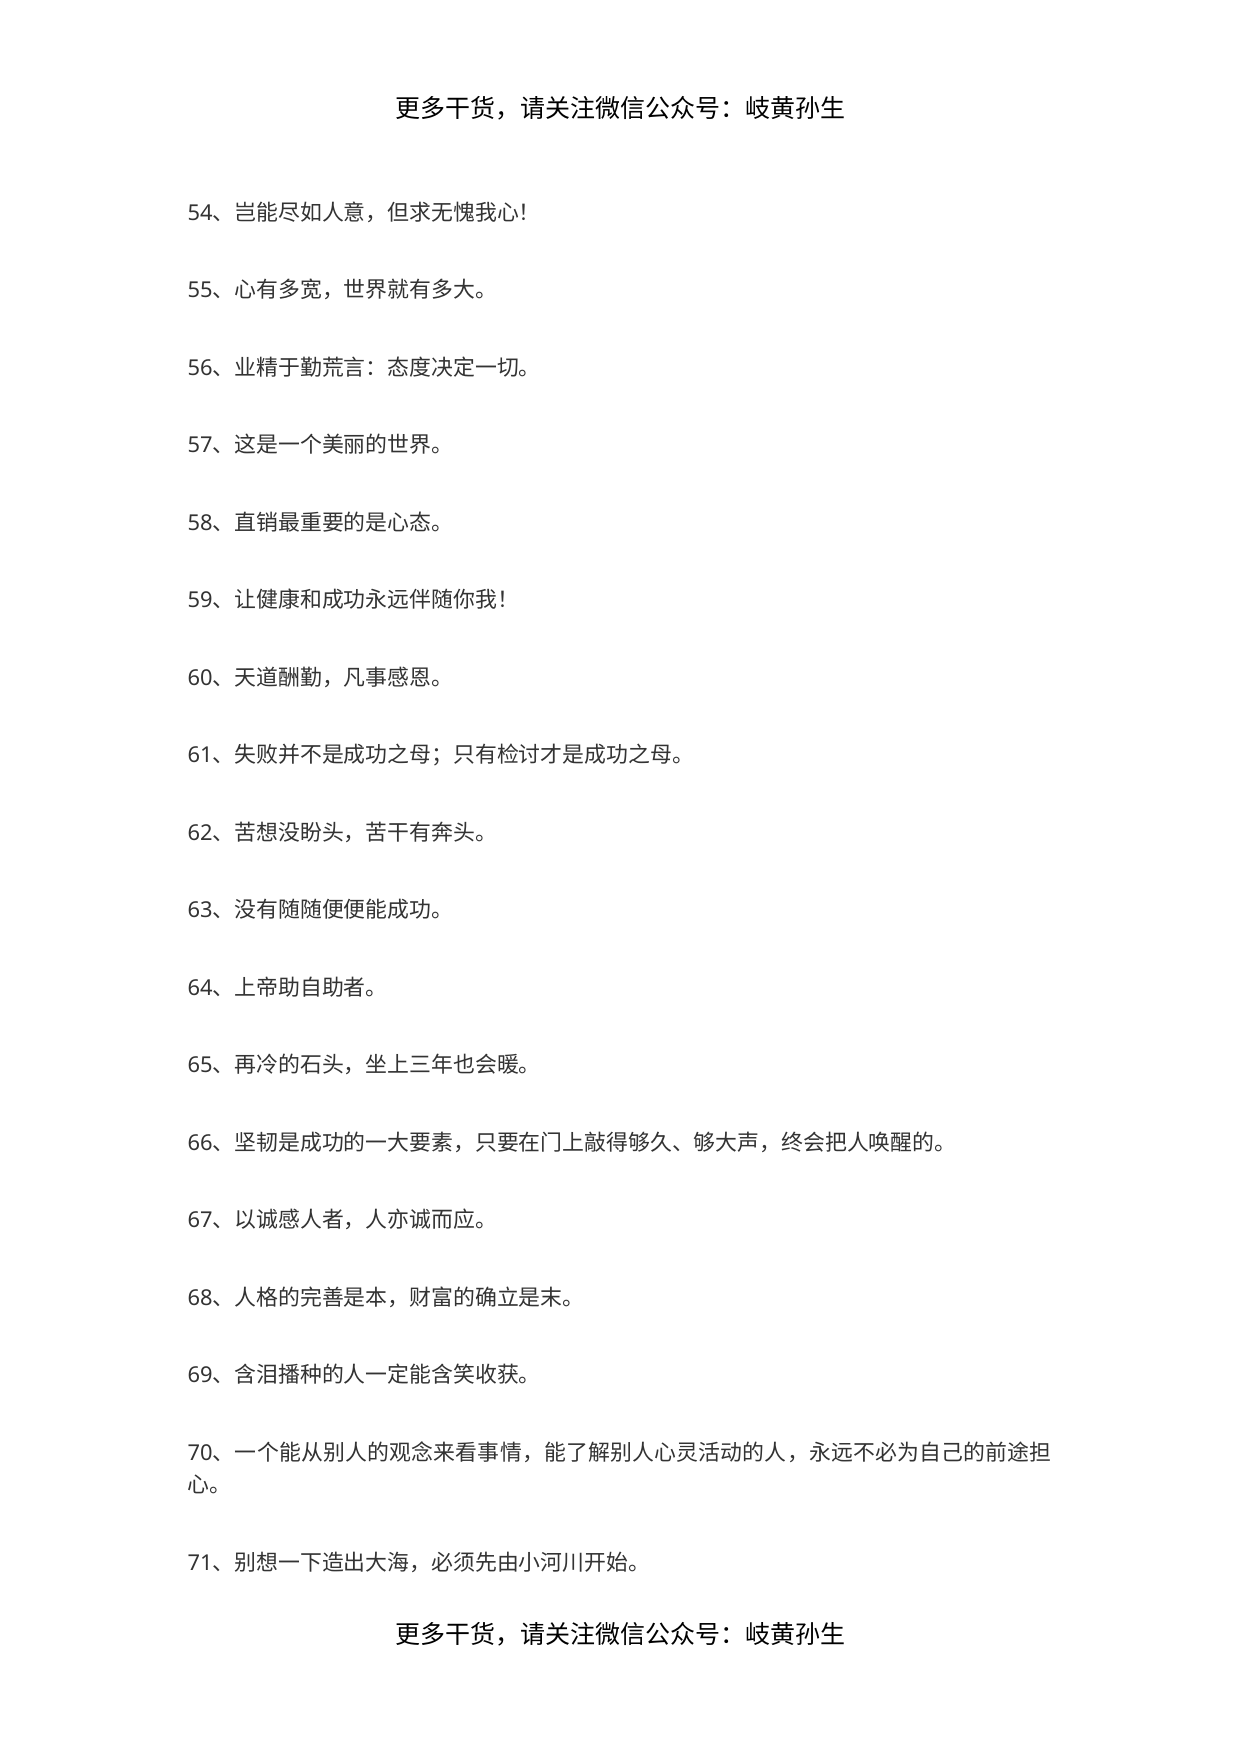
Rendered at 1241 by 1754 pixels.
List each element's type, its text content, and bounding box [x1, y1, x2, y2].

text 69、含泪播种的人一定能含笑收获。 [187, 1324, 1053, 1389]
text 68、人格的完善是本，财富的确立是末。 [187, 1247, 1053, 1312]
text 65、再冷的石头，坐上三年也会暖。 [187, 1014, 1053, 1079]
text 71、别想一下造出大海，必须先由小河川开始。 [187, 1512, 1053, 1577]
text 59、让健康和成功永远伴随你我！ [187, 549, 1053, 614]
text 63、没有随随便便能成功。 [187, 859, 1053, 924]
text 54、岂能尽如人意，但求无愧我心！ [187, 162, 1053, 227]
text 61、失败并不是成功之母；只有检讨才是成功之母。 [187, 704, 1053, 769]
text 62、苦想没盼头，苦干有奔头。 [187, 782, 1053, 847]
text 60、天道酬勤，凡事感恩。 [187, 627, 1053, 692]
text 56、业精于勤荒言：态度决定一切。 [187, 317, 1053, 382]
text 67、以诚感人者，人亦诚而应。 [187, 1169, 1053, 1234]
text 64、上帝助自助者。 [187, 937, 1053, 1002]
text 70、一个能从别人的观念来看事情，能了解别人心灵活动的人，永远不必为自己的前途担心。 [187, 1402, 1053, 1499]
text 57、这是一个美丽的世界。 [187, 394, 1053, 459]
text 66、坚韧是成功的一大要素，只要在门上敲得够久、够大声，终会把人唤醒的。 [187, 1092, 1053, 1157]
text 55、心有多宽，世界就有多大。 [187, 239, 1053, 304]
text 58、直销最重要的是心态。 [187, 472, 1053, 537]
